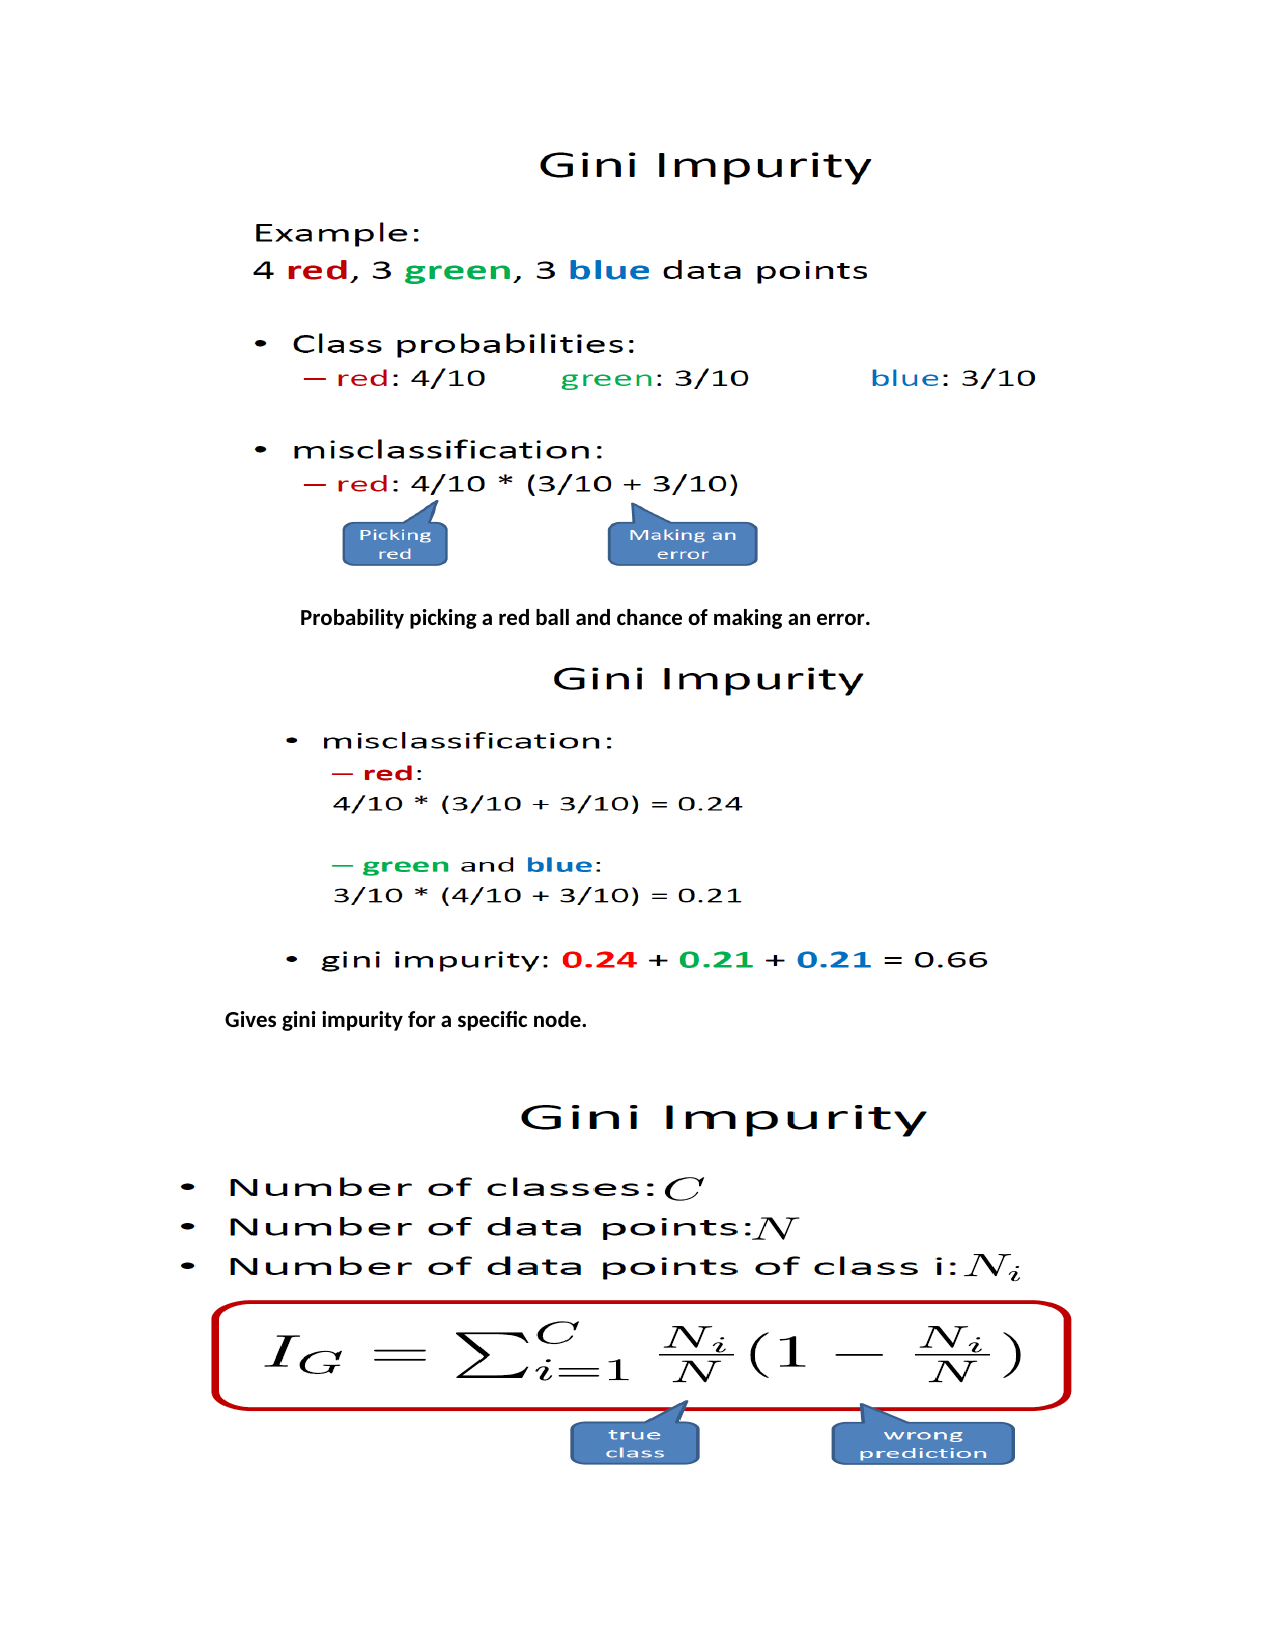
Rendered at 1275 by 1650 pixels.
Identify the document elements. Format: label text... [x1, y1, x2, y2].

picture [279, 663, 996, 973]
picture [167, 1096, 1108, 1470]
text Probability picking a red ball and chance of making an error. [150, 603, 1125, 631]
picture [229, 150, 1046, 571]
text Gives gini impurity for a specific node. [150, 1005, 1125, 1033]
